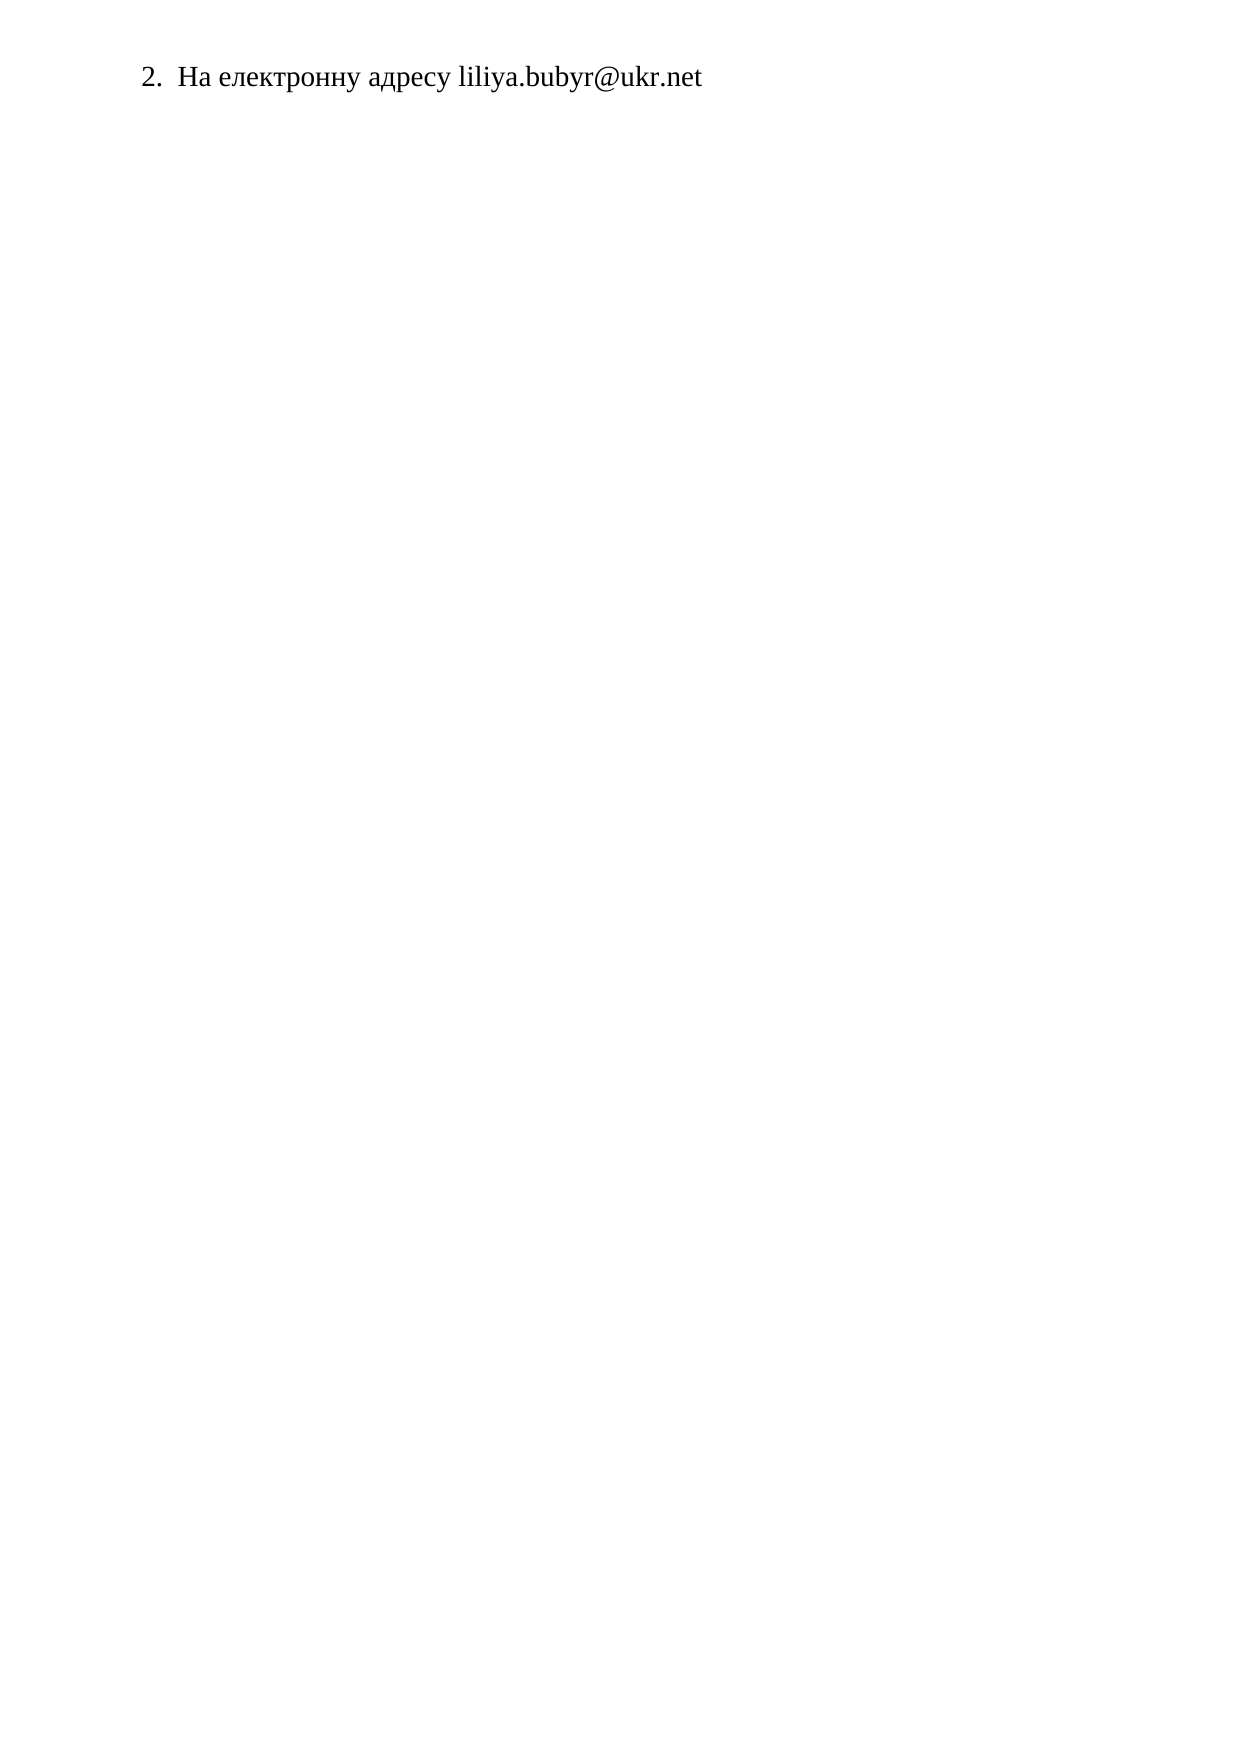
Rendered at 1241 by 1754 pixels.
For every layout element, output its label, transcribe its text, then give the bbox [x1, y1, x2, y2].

list На електронну адресу liliya.bubyr@ukr.net [141, 59, 1196, 93]
